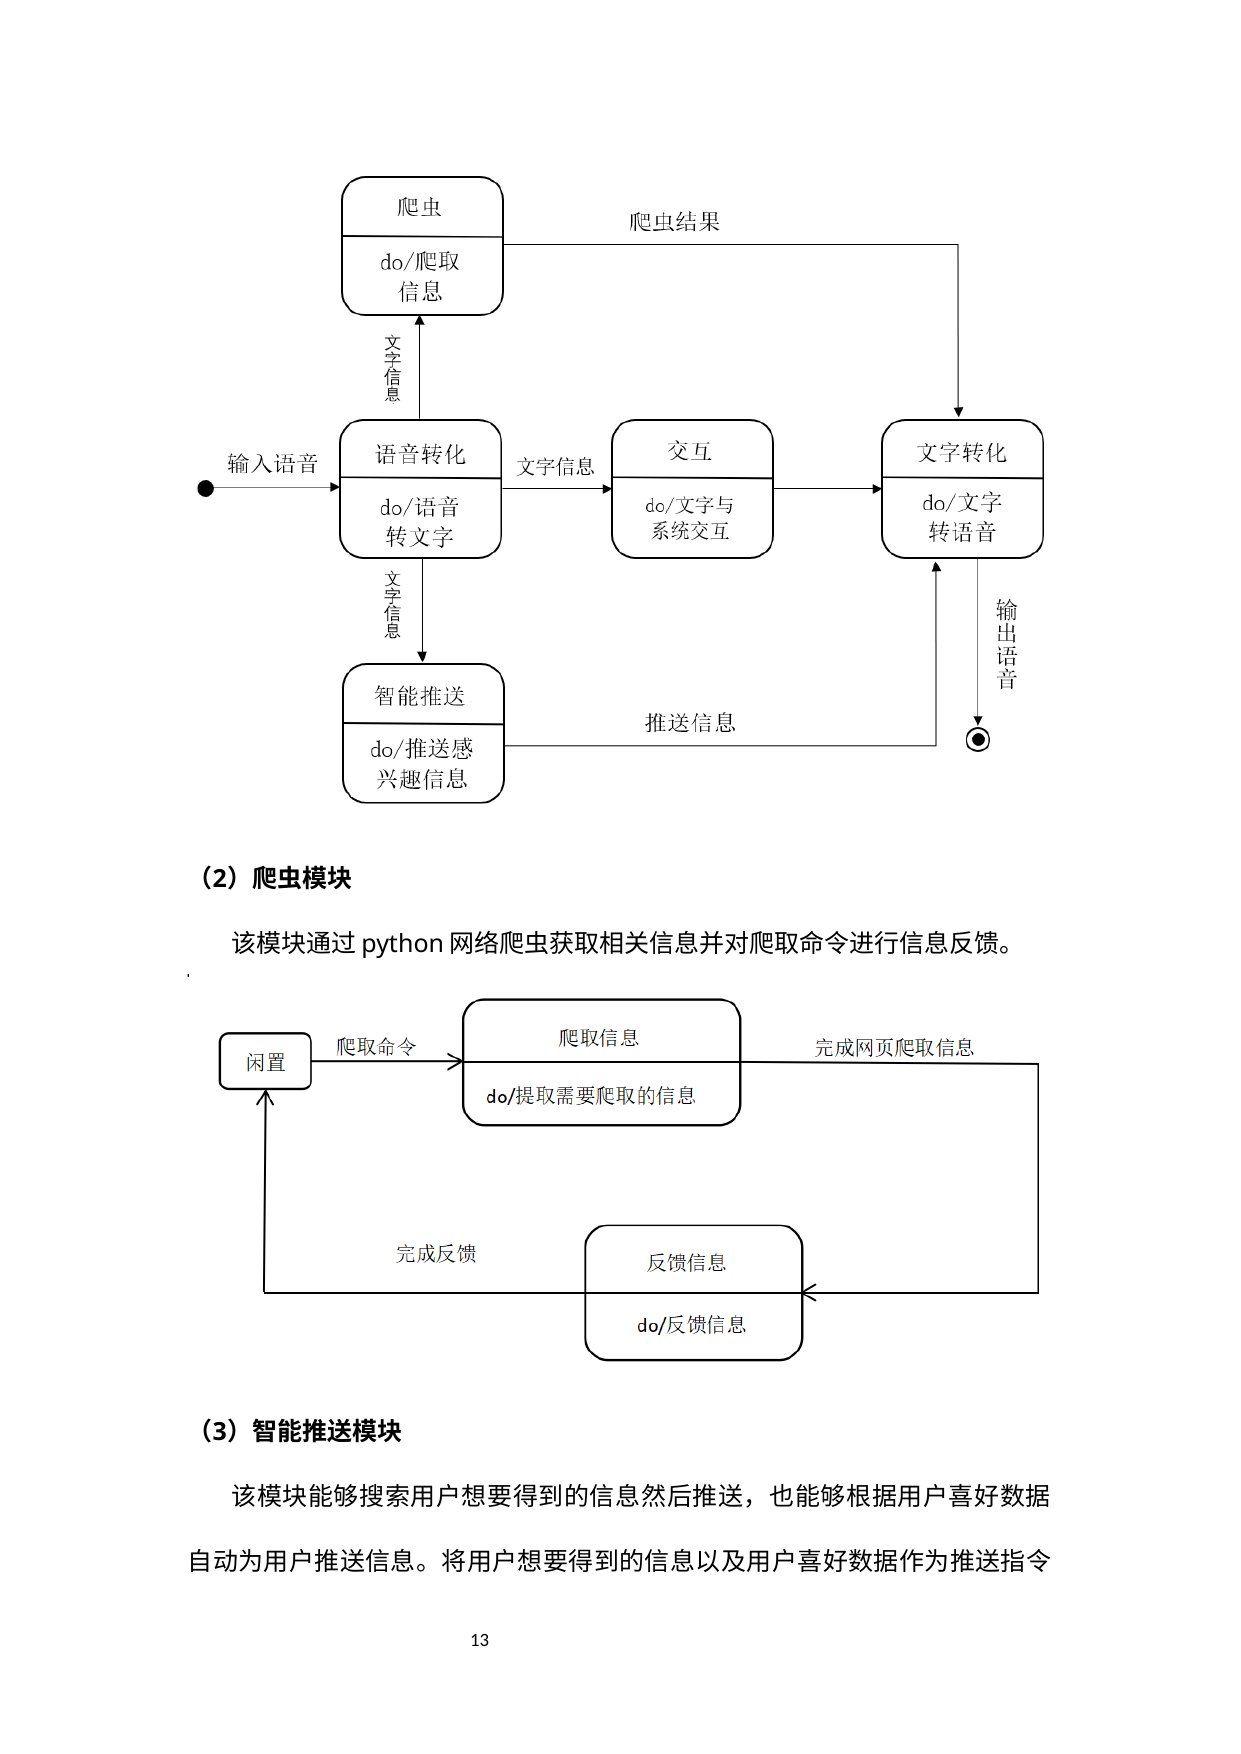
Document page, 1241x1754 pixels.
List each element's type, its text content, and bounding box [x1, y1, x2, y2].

list 该模块通过python网络爬虫获取相关信息并对爬取命令进行信息反馈。 [187, 909, 1053, 974]
picture [187, 974, 1065, 1380]
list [187, 1462, 1053, 1592]
list 爬虫模块 [187, 844, 1053, 909]
picture [187, 162, 1053, 814]
list 智能推送模块 [187, 1397, 1053, 1462]
